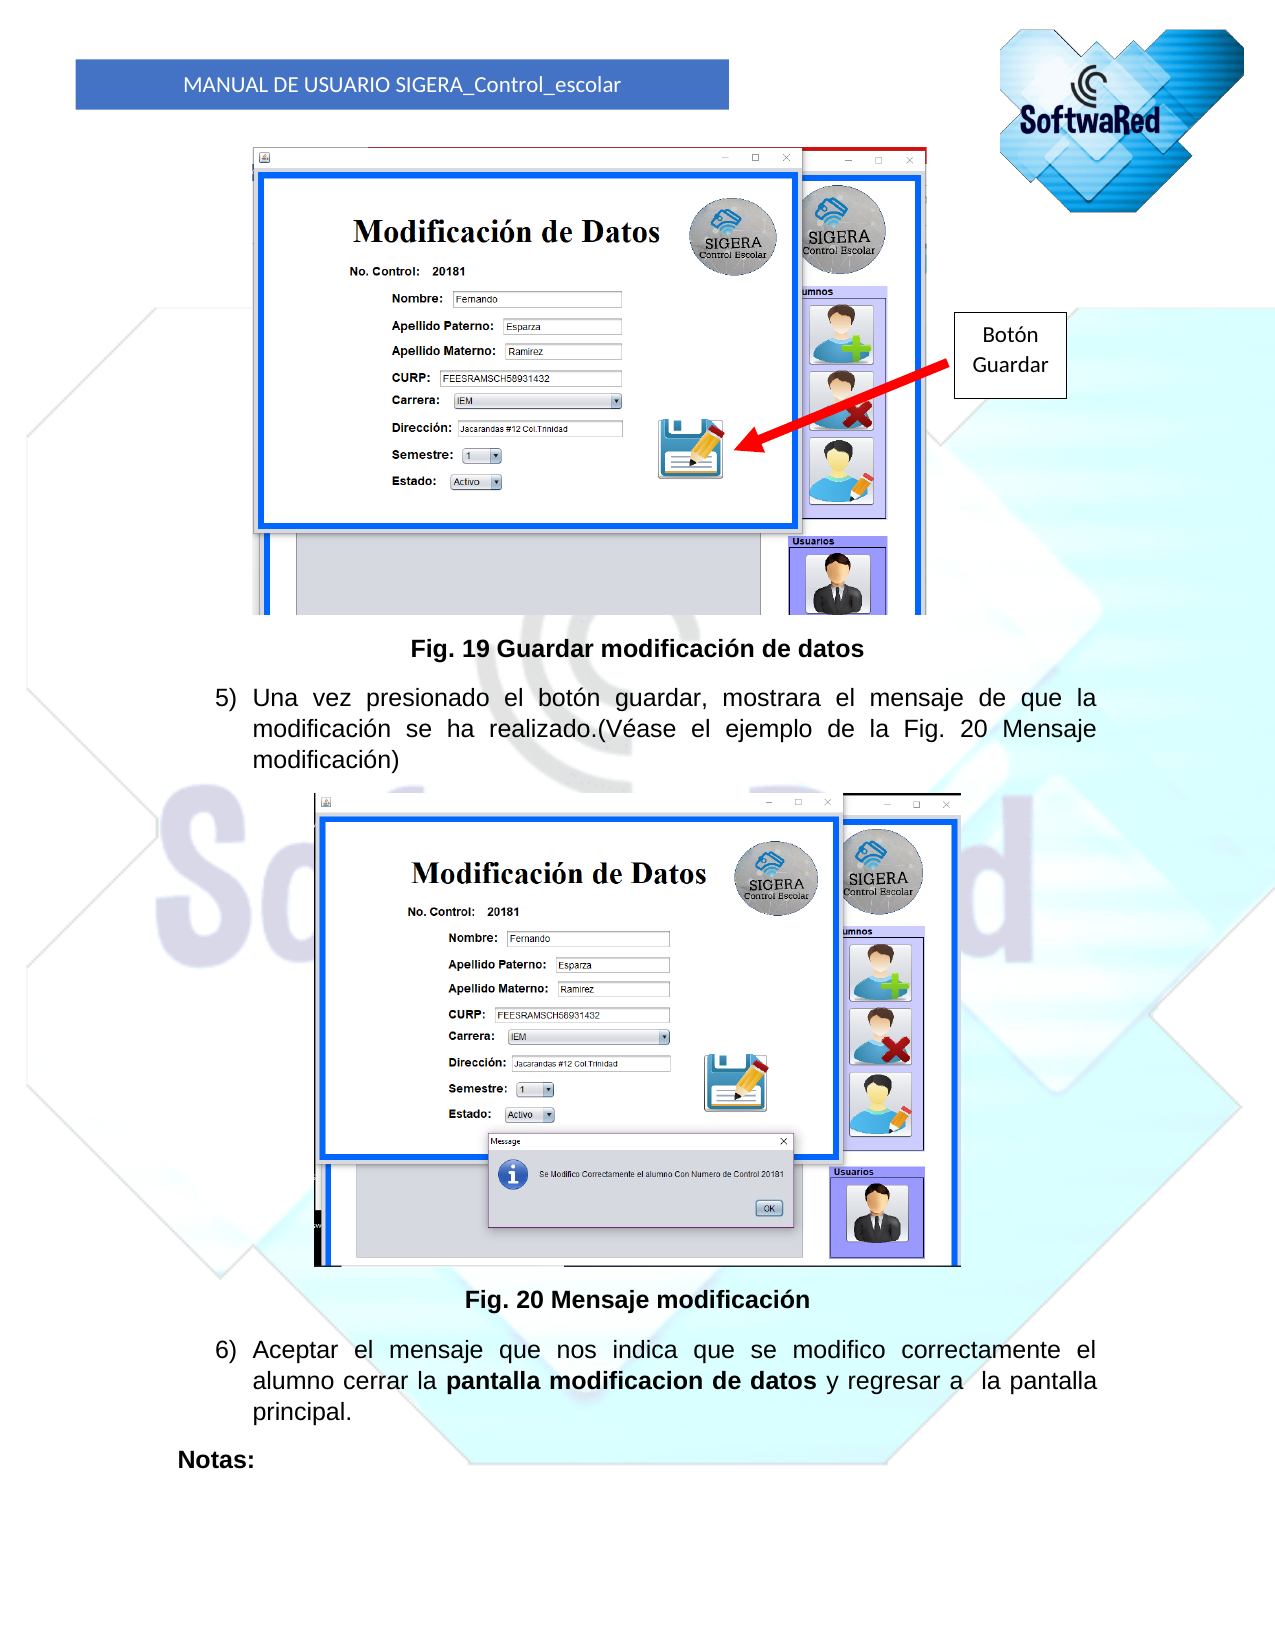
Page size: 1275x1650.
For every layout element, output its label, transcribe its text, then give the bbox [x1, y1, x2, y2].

picture [948, 0, 1244, 222]
picture [314, 793, 961, 1267]
picture [252, 147, 927, 615]
text Fig. 19 Guardar modificación de datos [177, 634, 1098, 662]
list Aceptar el mensaje que nos indica que se modifico correctamente el alumno cerrar la pantalla modificacion de datos y regresar a la pantalla principal. [215, 1335, 1098, 1426]
picture [1167, 82, 1182, 86]
list Una vez presionado el botón guardar, mostrara el mensaje de que la modificación se ha realizado.(Véase el ejemplo de la Fig. 20 Mensaje modificación) [215, 683, 1098, 774]
text Fig. 20 Mensaje modificación [177, 1285, 1098, 1314]
text Notas: [177, 1444, 1098, 1473]
